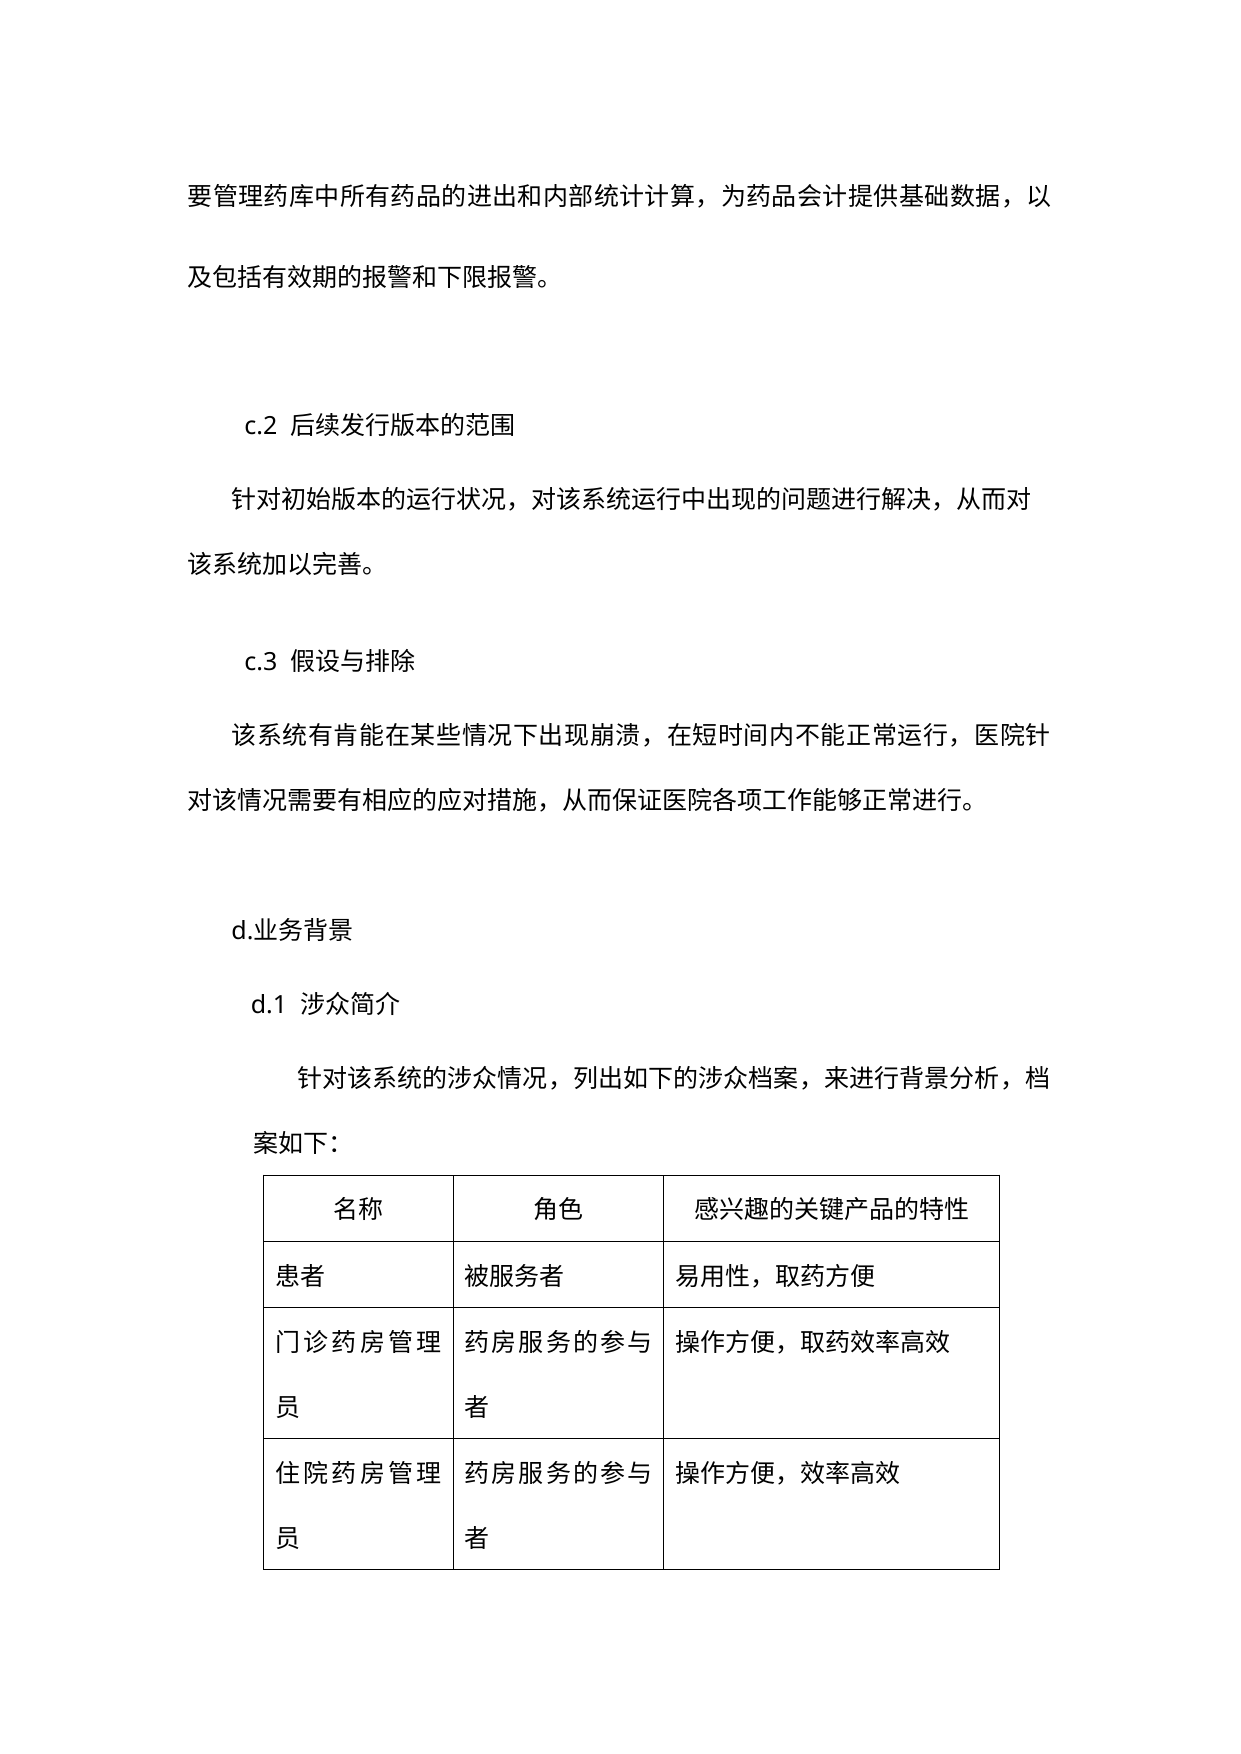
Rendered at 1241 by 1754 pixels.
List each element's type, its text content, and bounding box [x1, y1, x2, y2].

table_cell 门诊药房管理员 [264, 1308, 453, 1438]
table_cell 住院药房管理员 [264, 1439, 453, 1569]
text c.2 后续发行版本的范围 [187, 391, 1053, 456]
list 针对该系统的涉众情况，列出如下的涉众档案，来进行背景分析，档案如下： [253, 1044, 1053, 1174]
table_cell 被服务者 [454, 1242, 663, 1307]
table_cell 患者 [264, 1242, 453, 1307]
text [187, 162, 1053, 308]
text d.1 涉众简介 [187, 970, 1053, 1035]
table_cell 药房服务的参与者 [454, 1439, 663, 1569]
table_header 角色 [454, 1176, 663, 1241]
table_cell 操作方便，取药效率高效 [664, 1308, 999, 1438]
table_header 感兴趣的关键产品的特性 [664, 1176, 999, 1241]
table_cell 易用性，取药方便 [664, 1242, 999, 1307]
list 该系统有肯能在某些情况下出现崩溃，在短时间内不能正常运行，医院针对该情况需要有相应的应对措施，从而保证医院各项工作能够正常进行。 [187, 701, 1053, 831]
text d.业务背景 [187, 896, 1053, 961]
text c.3 假设与排除 [187, 627, 1053, 692]
table_cell 药房服务的参与者 [454, 1308, 663, 1438]
list 针对初始版本的运行状况，对该系统运行中出现的问题进行解决，从而对该系统加以完善。 [187, 465, 1053, 595]
table_header 名称 [264, 1176, 453, 1241]
table_cell 操作方便，效率高效 [664, 1439, 999, 1569]
